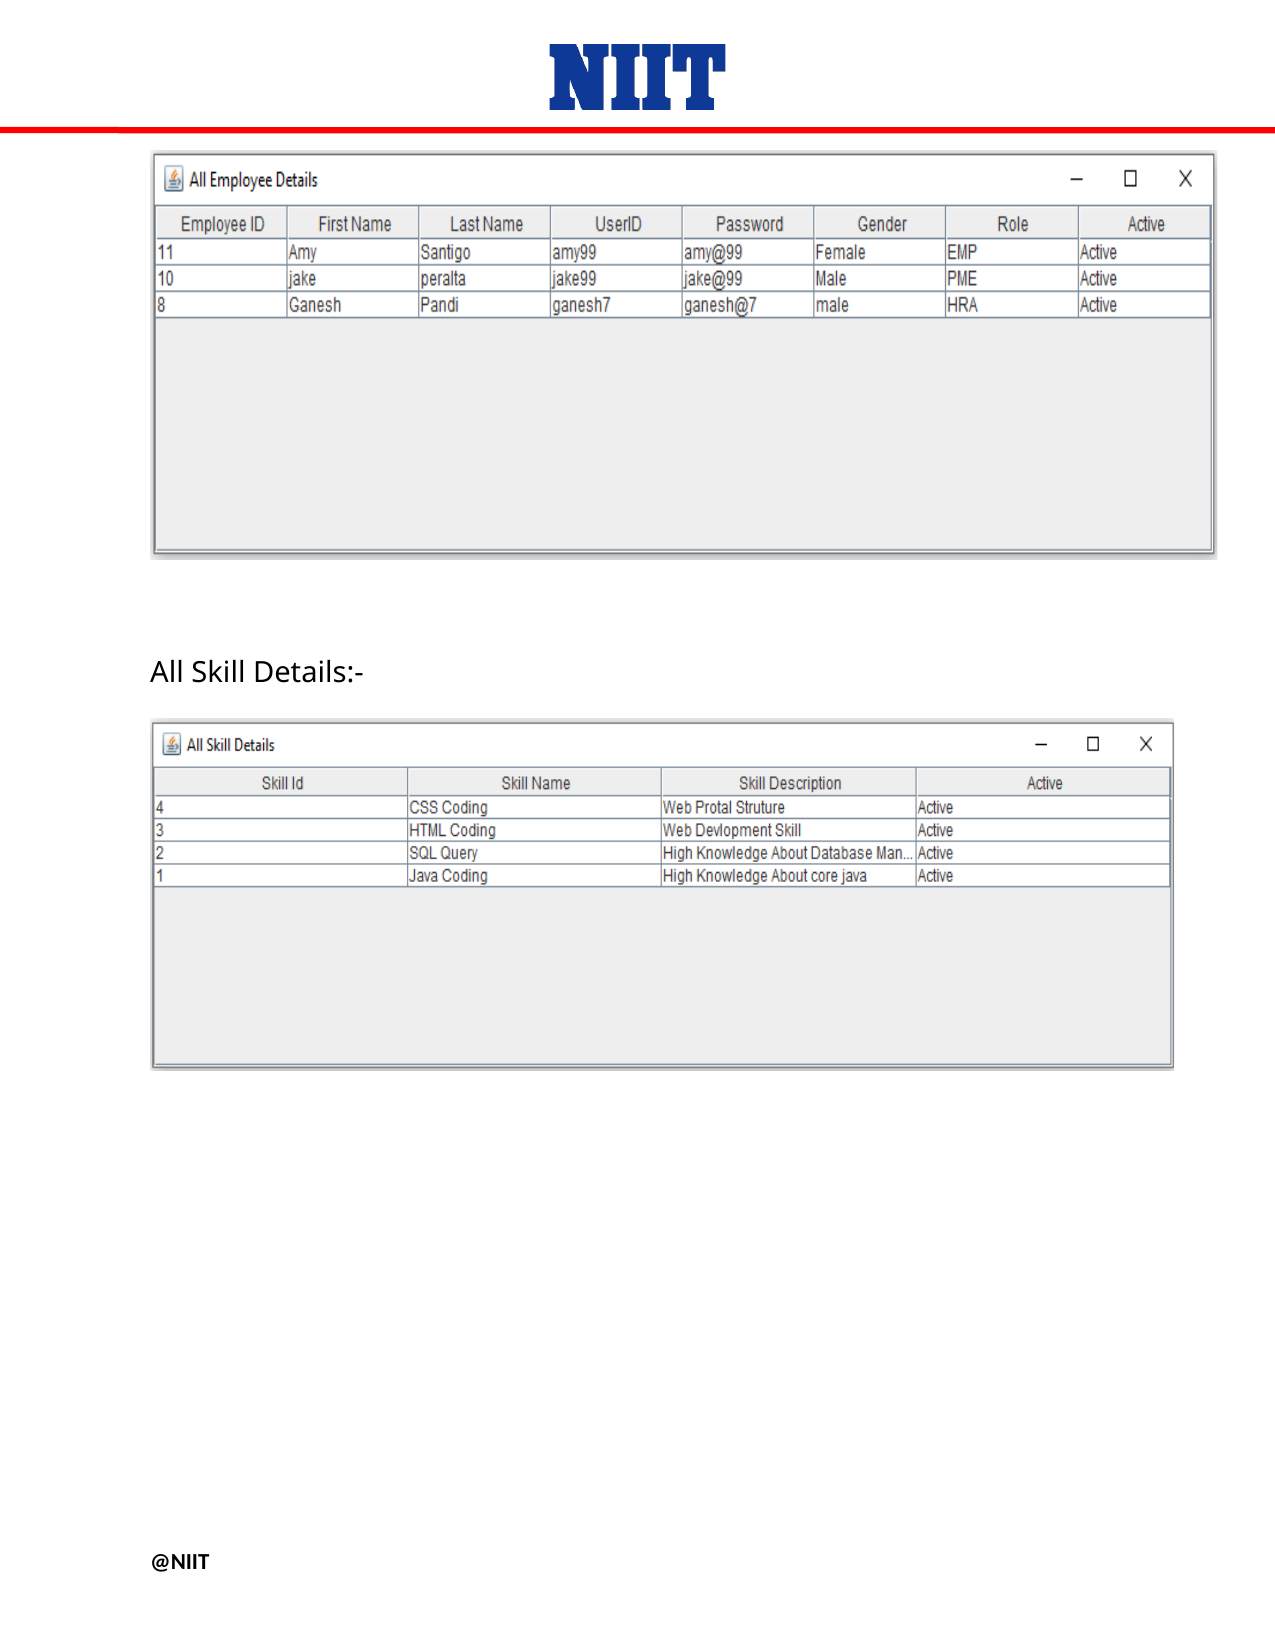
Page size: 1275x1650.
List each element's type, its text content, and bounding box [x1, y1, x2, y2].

picture [549, 44, 726, 110]
picture [150, 718, 1175, 1071]
text All Skill Details:- [150, 652, 1125, 691]
picture [150, 150, 1218, 560]
